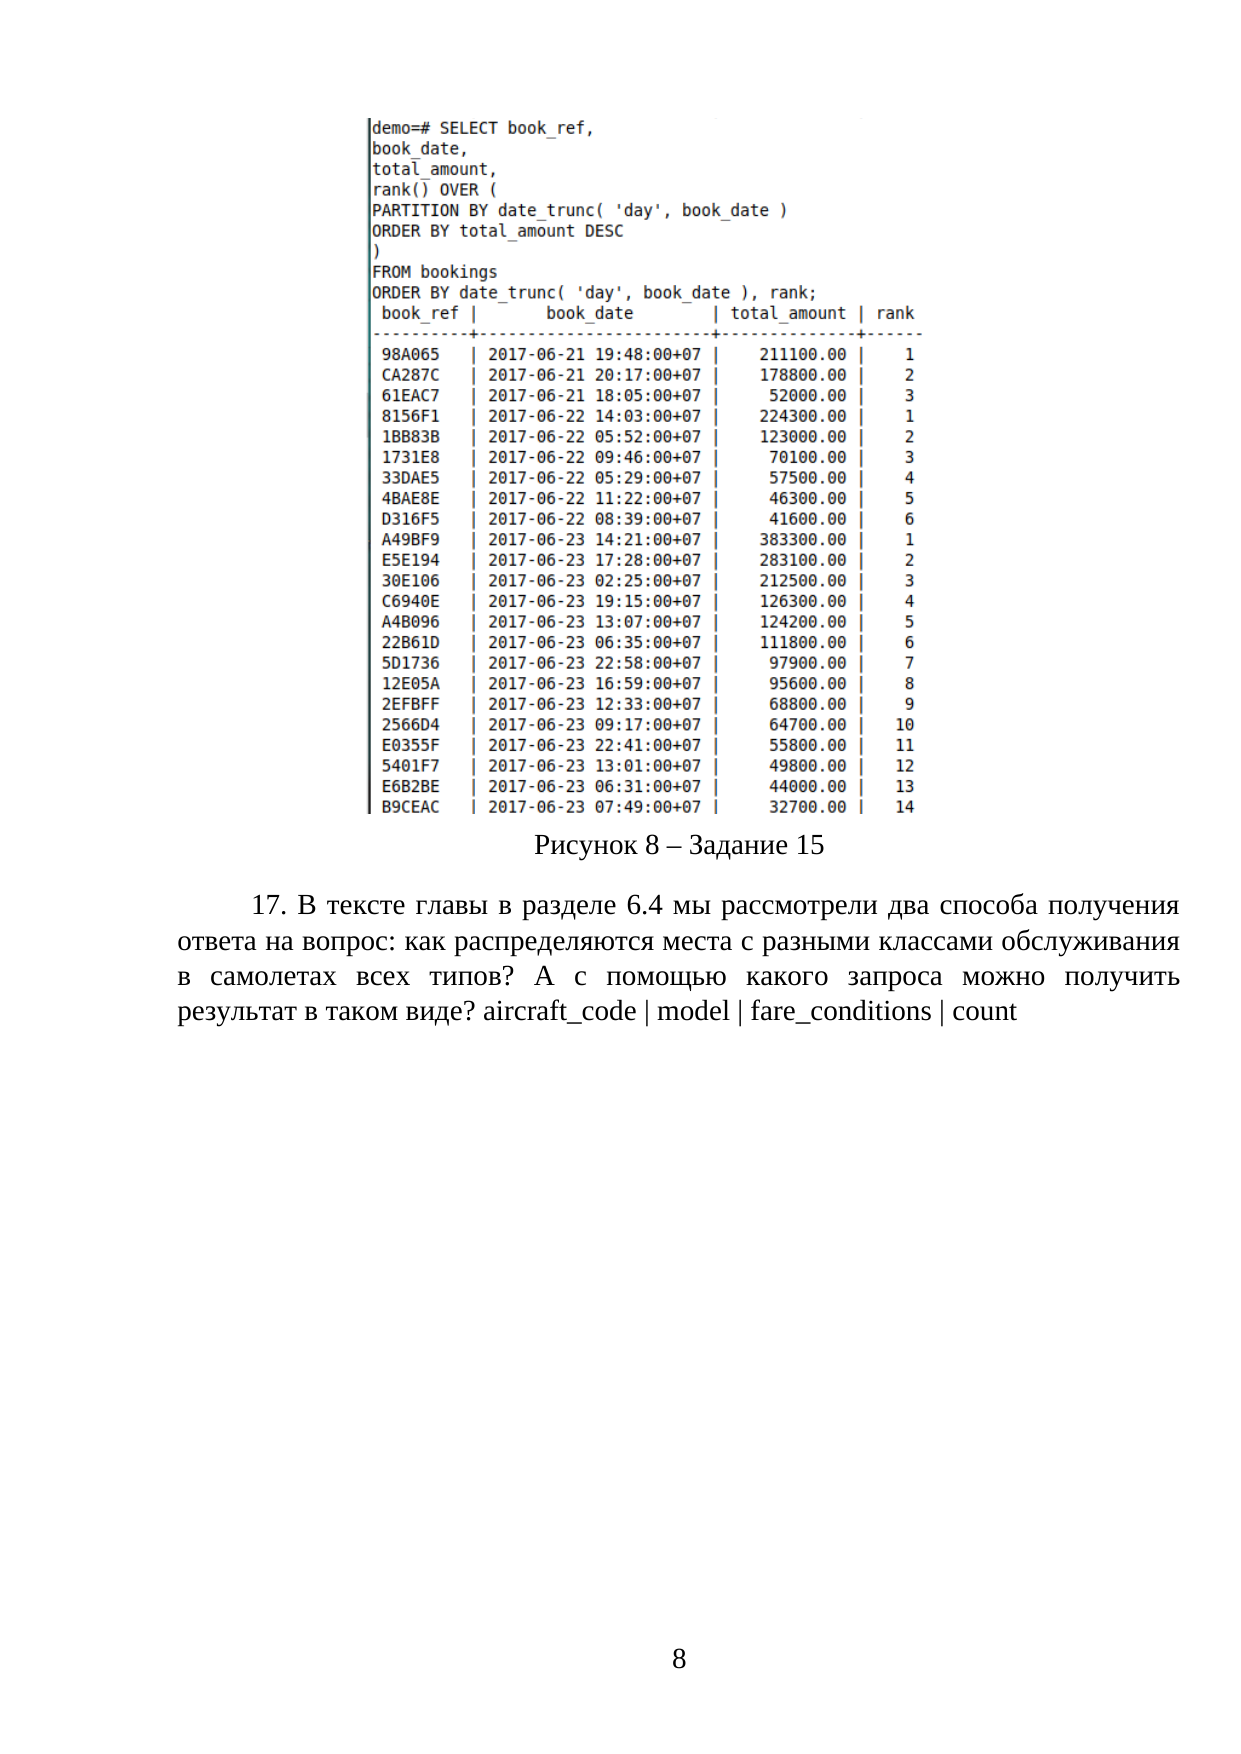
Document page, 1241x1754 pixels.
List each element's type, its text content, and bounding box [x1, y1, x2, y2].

text Рисунок 8 – Задание 15 [177, 826, 1181, 861]
text 17. В тексте главы в разделе 6.4 мы рассмотрели два способа получения ответа на вопрос: как распределяются места с разными классами обслуживания в самолетах всех типов? А с помощью какого запроса можно получить результат в таком виде? aircraft_code | model | fare_conditions | count [177, 886, 1181, 1028]
picture [366, 118, 992, 814]
